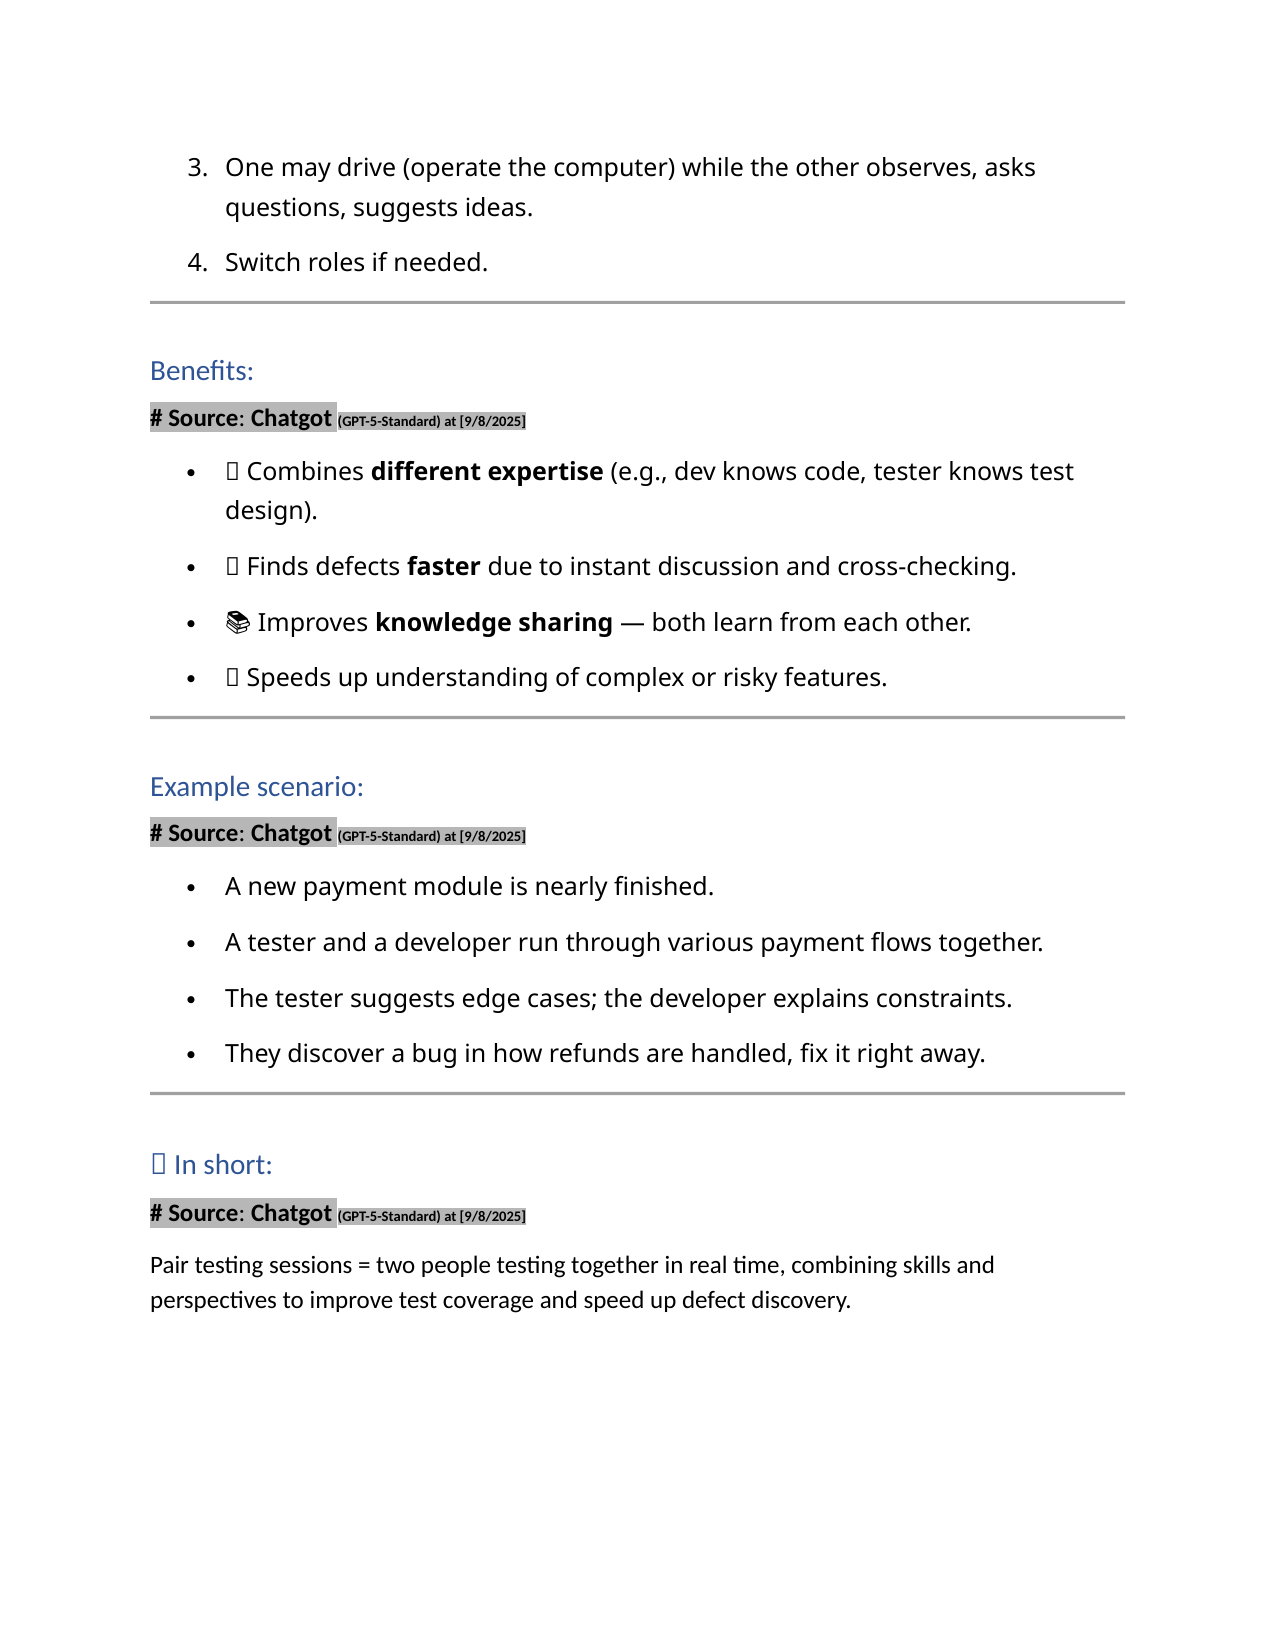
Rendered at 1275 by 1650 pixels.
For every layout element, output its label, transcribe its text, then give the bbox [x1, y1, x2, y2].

subtitle Benefits: [150, 352, 1125, 388]
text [337, 402, 1125, 432]
text Pair testing sessions = two people testing together in real time, combining skills and perspectives to improve test coverage and speed up defect discovery. [150, 1249, 1125, 1315]
list A new payment module is nearly finished. [187, 868, 1125, 903]
list The tester suggests edge cases; the developer explains constraints. [187, 980, 1125, 1014]
list They discover a bug in how refunds are handled, fix it right away. [187, 1036, 1125, 1070]
subtitle 💡 In short: [150, 1143, 1125, 1183]
list Switch roles if needed. [187, 245, 1125, 279]
list A tester and a developer run through various payment flows together. [187, 924, 1125, 958]
list 📚 Improves knowledge sharing — both learn from each other. [187, 604, 1125, 638]
text # Source: Chatgot (GPT-5-Standard) at [9/8/2025] [150, 1197, 1125, 1228]
text # Source: Chatgot (GPT-5-Standard) at [9/8/2025] [337, 817, 1125, 847]
list 🏃 Speeds up understanding of complex or risky features. [187, 660, 1125, 694]
list 🔎 Finds defects faster due to instant discussion and cross-checking. [187, 548, 1125, 582]
list One may drive (operate the computer) while the other observes, asks questions, suggests ideas. [187, 150, 1125, 223]
list 🧠 Combines different expertise (e.g., dev knows code, tester knows test design). [187, 453, 1125, 527]
subtitle Example scenario: [150, 768, 1125, 803]
